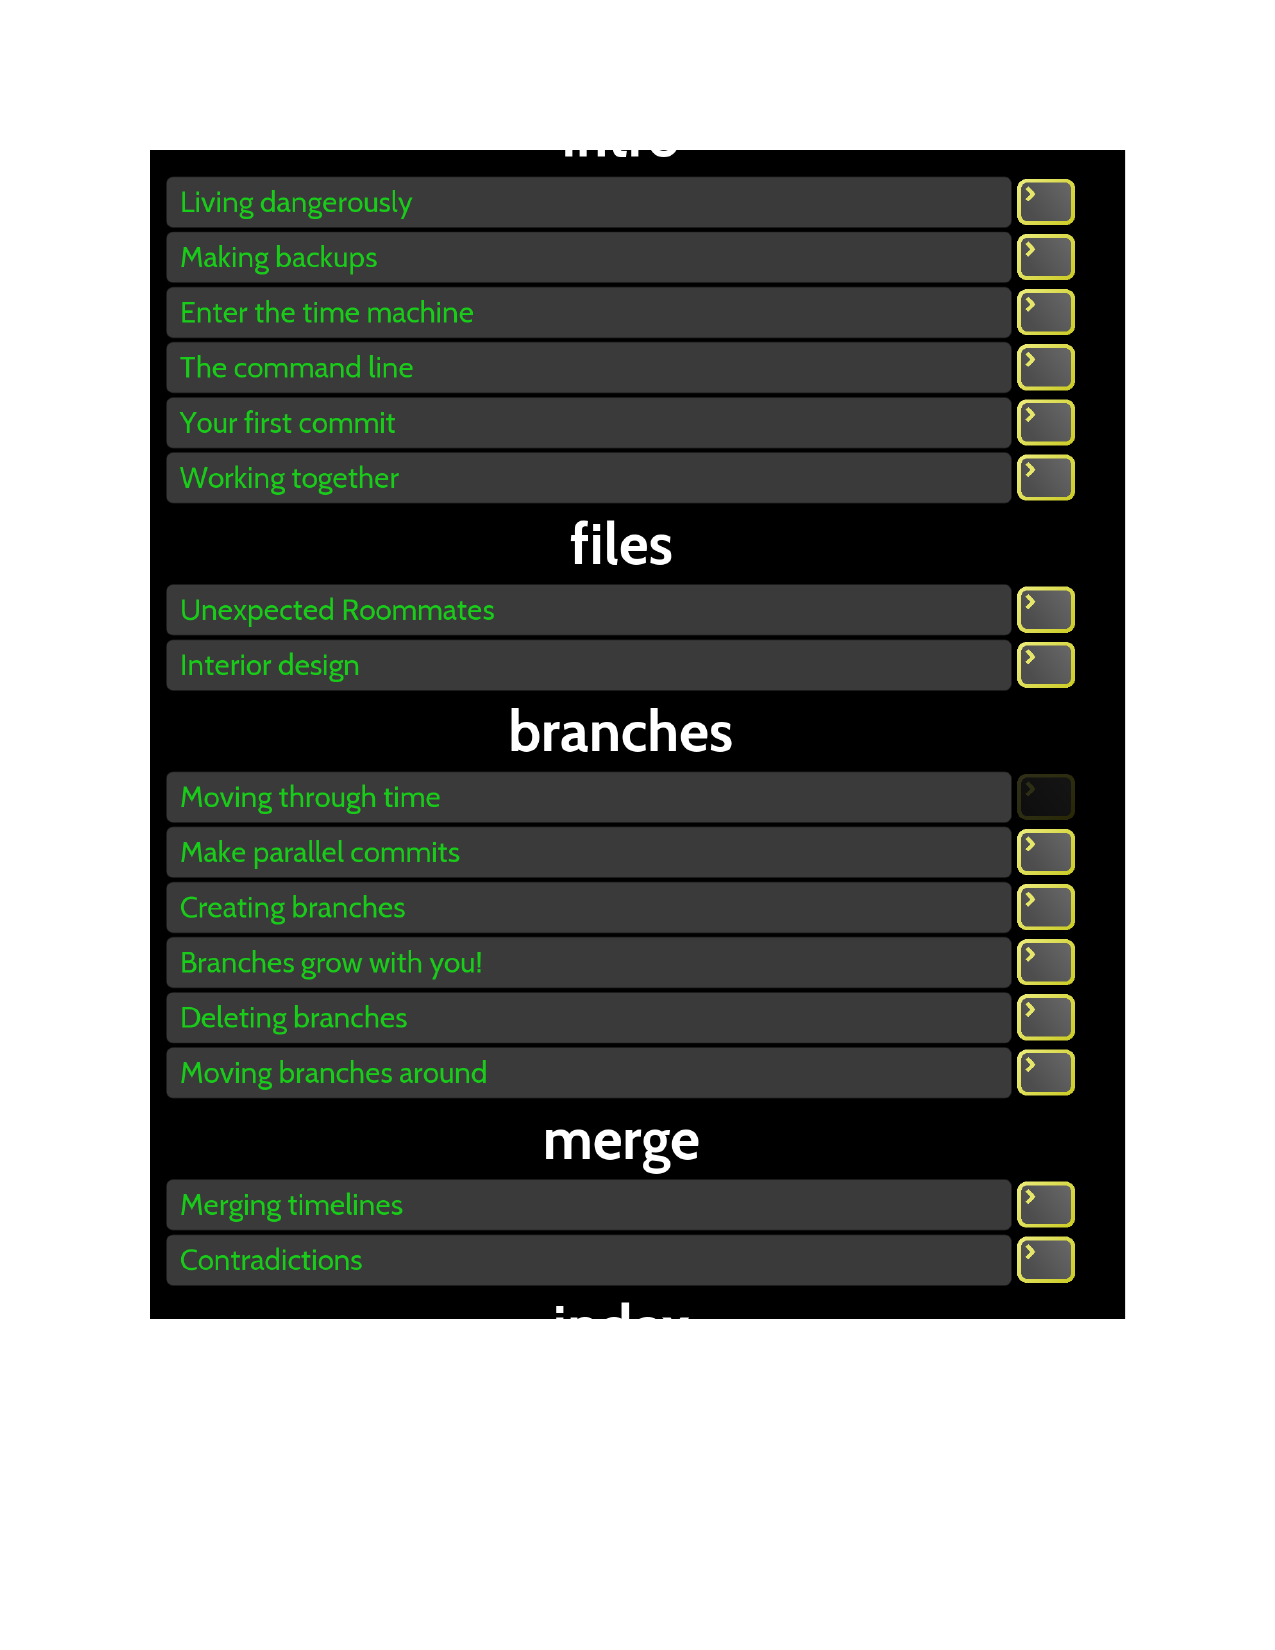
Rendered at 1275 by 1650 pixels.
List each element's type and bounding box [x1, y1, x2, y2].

picture [150, 150, 1125, 1319]
